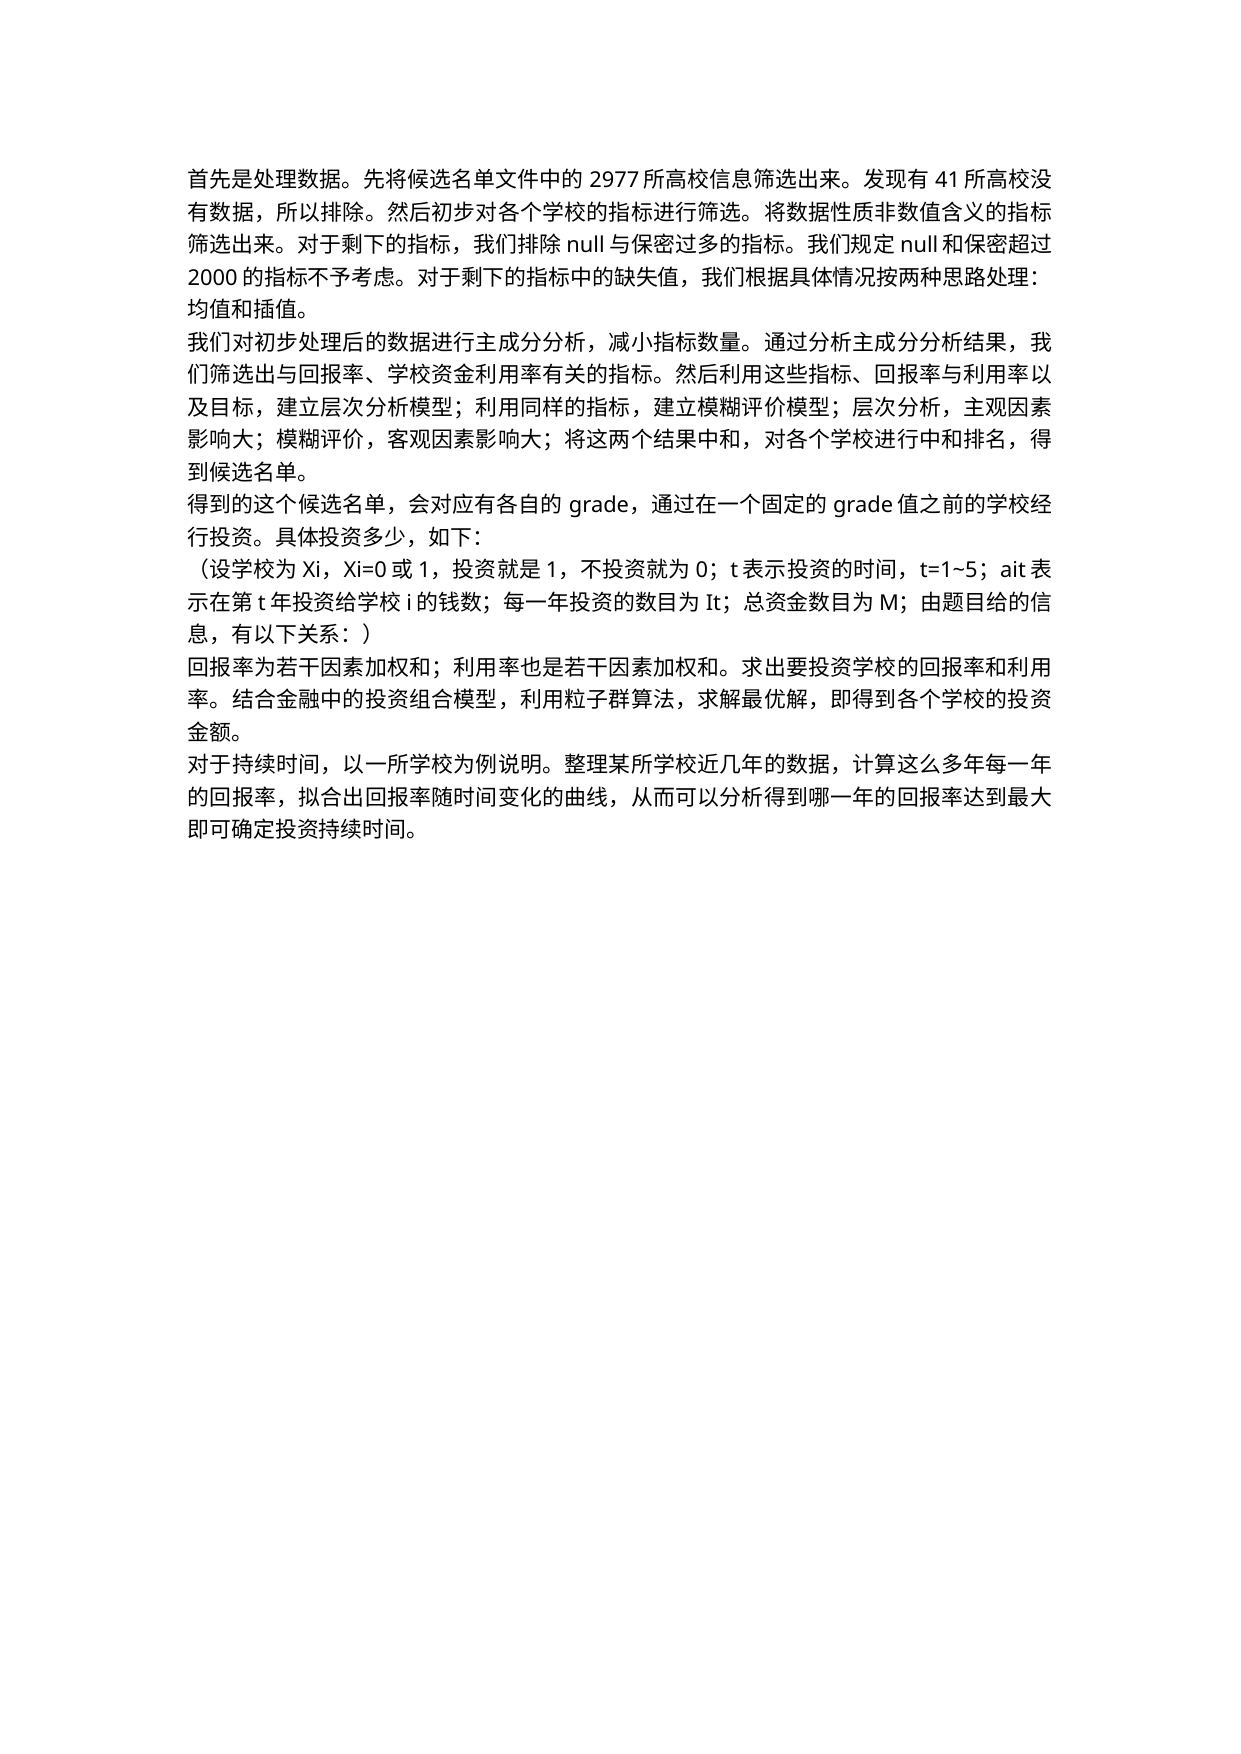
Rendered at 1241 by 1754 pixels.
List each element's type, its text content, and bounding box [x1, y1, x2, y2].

text 首先是处理数据。先将候选名单文件中的2977所高校信息筛选出来。发现有41所高校没有数据，所以排除。然后初步对各个学校的指标进行筛选。将数据性质非数值含义的指标筛选出来。对于剩下的指标，我们排除null与保密过多的指标。我们规定null和保密超过2000的指标不予考虑。对于剩下的指标中的缺失值，我们根据具体情况按两种思路处理：均值和插值。 [187, 162, 1053, 324]
text 得到的这个候选名单，会对应有各自的grade，通过在一个固定的grade值之前的学校经行投资。具体投资多少，如下： [187, 487, 1053, 552]
text 回报率为若干因素加权和；利用率也是若干因素加权和。求出要投资学校的回报率和利用率。结合金融中的投资组合模型，利用粒子群算法，求解最优解，即得到各个学校的投资金额。 [187, 649, 1053, 747]
text （设学校为Xi，Xi=0或1，投资就是1，不投资就为0；t表示投资的时间，t=1~5；ait表示在第t年投资给学校i的钱数；每一年投资的数目为It；总资金数目为M；由题目给的信息，有以下关系：） [187, 552, 1053, 649]
text 我们对初步处理后的数据进行主成分分析，减小指标数量。通过分析主成分分析结果，我们筛选出与回报率、学校资金利用率有关的指标。然后利用这些指标、回报率与利用率以及目标，建立层次分析模型；利用同样的指标，建立模糊评价模型；层次分析，主观因素影响大；模糊评价，客观因素影响大；将这两个结果中和，对各个学校进行中和排名，得到候选名单。 [187, 324, 1053, 487]
text 对于持续时间，以一所学校为例说明。整理某所学校近几年的数据，计算这么多年每一年的回报率，拟合出回报率随时间变化的曲线，从而可以分析得到哪一年的回报率达到最大，即可确定投资持续时间。 [187, 747, 1053, 844]
